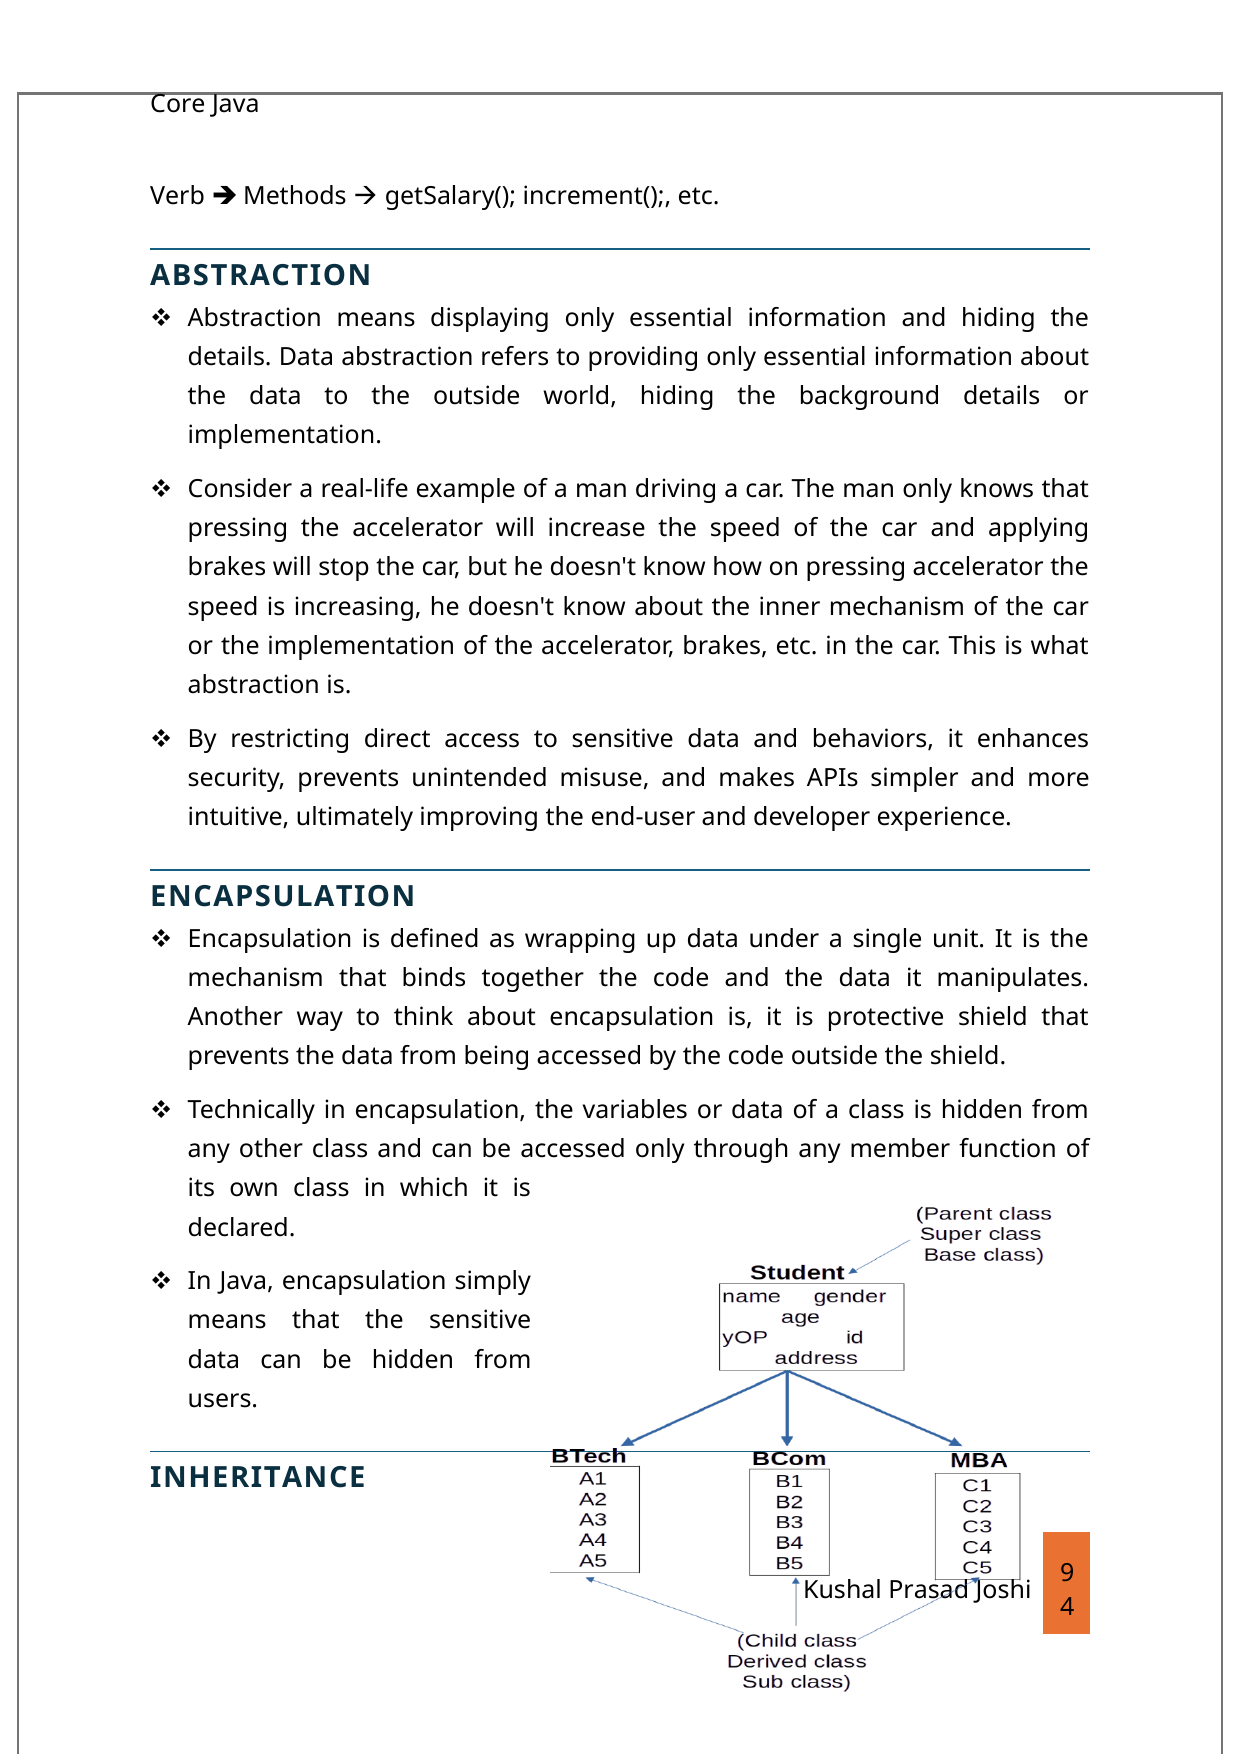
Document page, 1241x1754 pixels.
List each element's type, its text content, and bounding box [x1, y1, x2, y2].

text Verb Methods getSalary(); increment();, etc. [150, 178, 1090, 212]
subtitle Inheritance [150, 1452, 550, 1496]
list Encapsulation is defined as wrapping up data under a single unit. It is the mechanism that binds together the code and the data it manipulates. Another way to think about encapsulation is, it is protective shield that prevents the data from being accessed by the code outside the shield. [150, 920, 1090, 1072]
list In Java, encapsulation simply means that the sensitive data can be hidden from users. [150, 1263, 550, 1414]
subtitle Encapsulation [150, 871, 1090, 914]
list By restricting direct access to sensitive data and behaviors, it enhances security, prevents unintended misuse, and makes APIs simpler and more intuitive, ultimately improving the end-user and developer experience. [150, 720, 1090, 833]
list Abstraction means displaying only essential information and hiding the details. Data abstraction refers to providing only essential information about the data to the outside world, hiding the background details or implementation. [150, 299, 1090, 451]
picture [550, 1191, 1091, 1754]
list Consider a real-life example of a man driving a car. The man only knows that pressing the accelerator will increase the speed of the car and applying brakes will stop the car, but he doesn't know how on pressing accelerator the speed is increasing, he doesn't know about the inner mechanism of the car or the implementation of the accelerator, brakes, etc. in the car. This is what abstraction is. [150, 471, 1090, 701]
subtitle Abstraction [150, 250, 1090, 293]
list Technically in encapsulation, the variables or data of a class is hidden from any other class and can be accessed only through any member function of its own class in which it is declared. [150, 1092, 1090, 1243]
